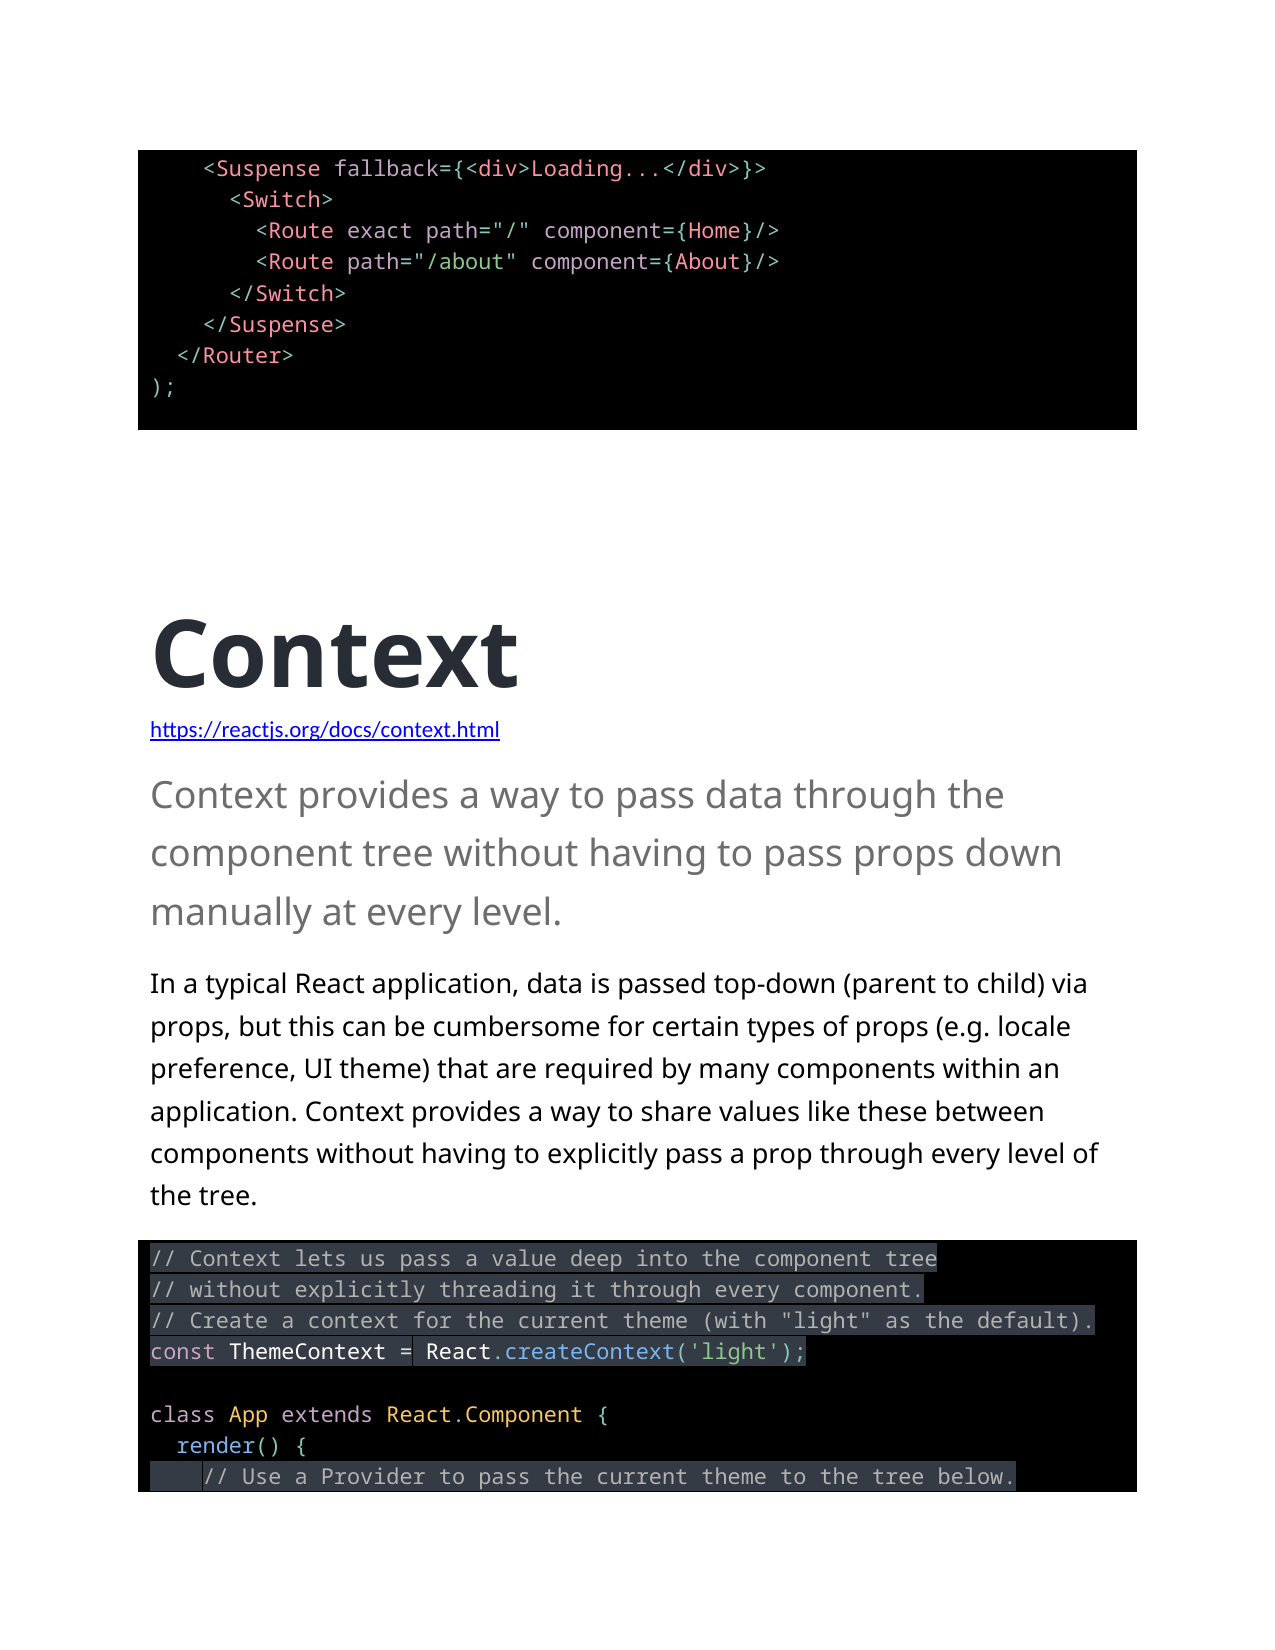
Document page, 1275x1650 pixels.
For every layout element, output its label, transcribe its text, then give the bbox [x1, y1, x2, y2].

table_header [139, 151, 1136, 429]
text In a typical React application, data is passed top-down (parent to child) via props, but this can be cumbersome for certain types of props (e.g. locale preference, UI theme) that are required by many components within an application. Context provides a way to share values like these between components without having to explicitly pass a prop through every level of the tree. [150, 965, 1125, 1214]
text https://reactjs.org/docs/context.html [150, 715, 1125, 743]
text Context provides a way to pass data through the component tree without having to pass props down manually at every level. [150, 768, 1125, 936]
subtitle Context [150, 587, 1125, 715]
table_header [139, 1241, 1136, 1491]
